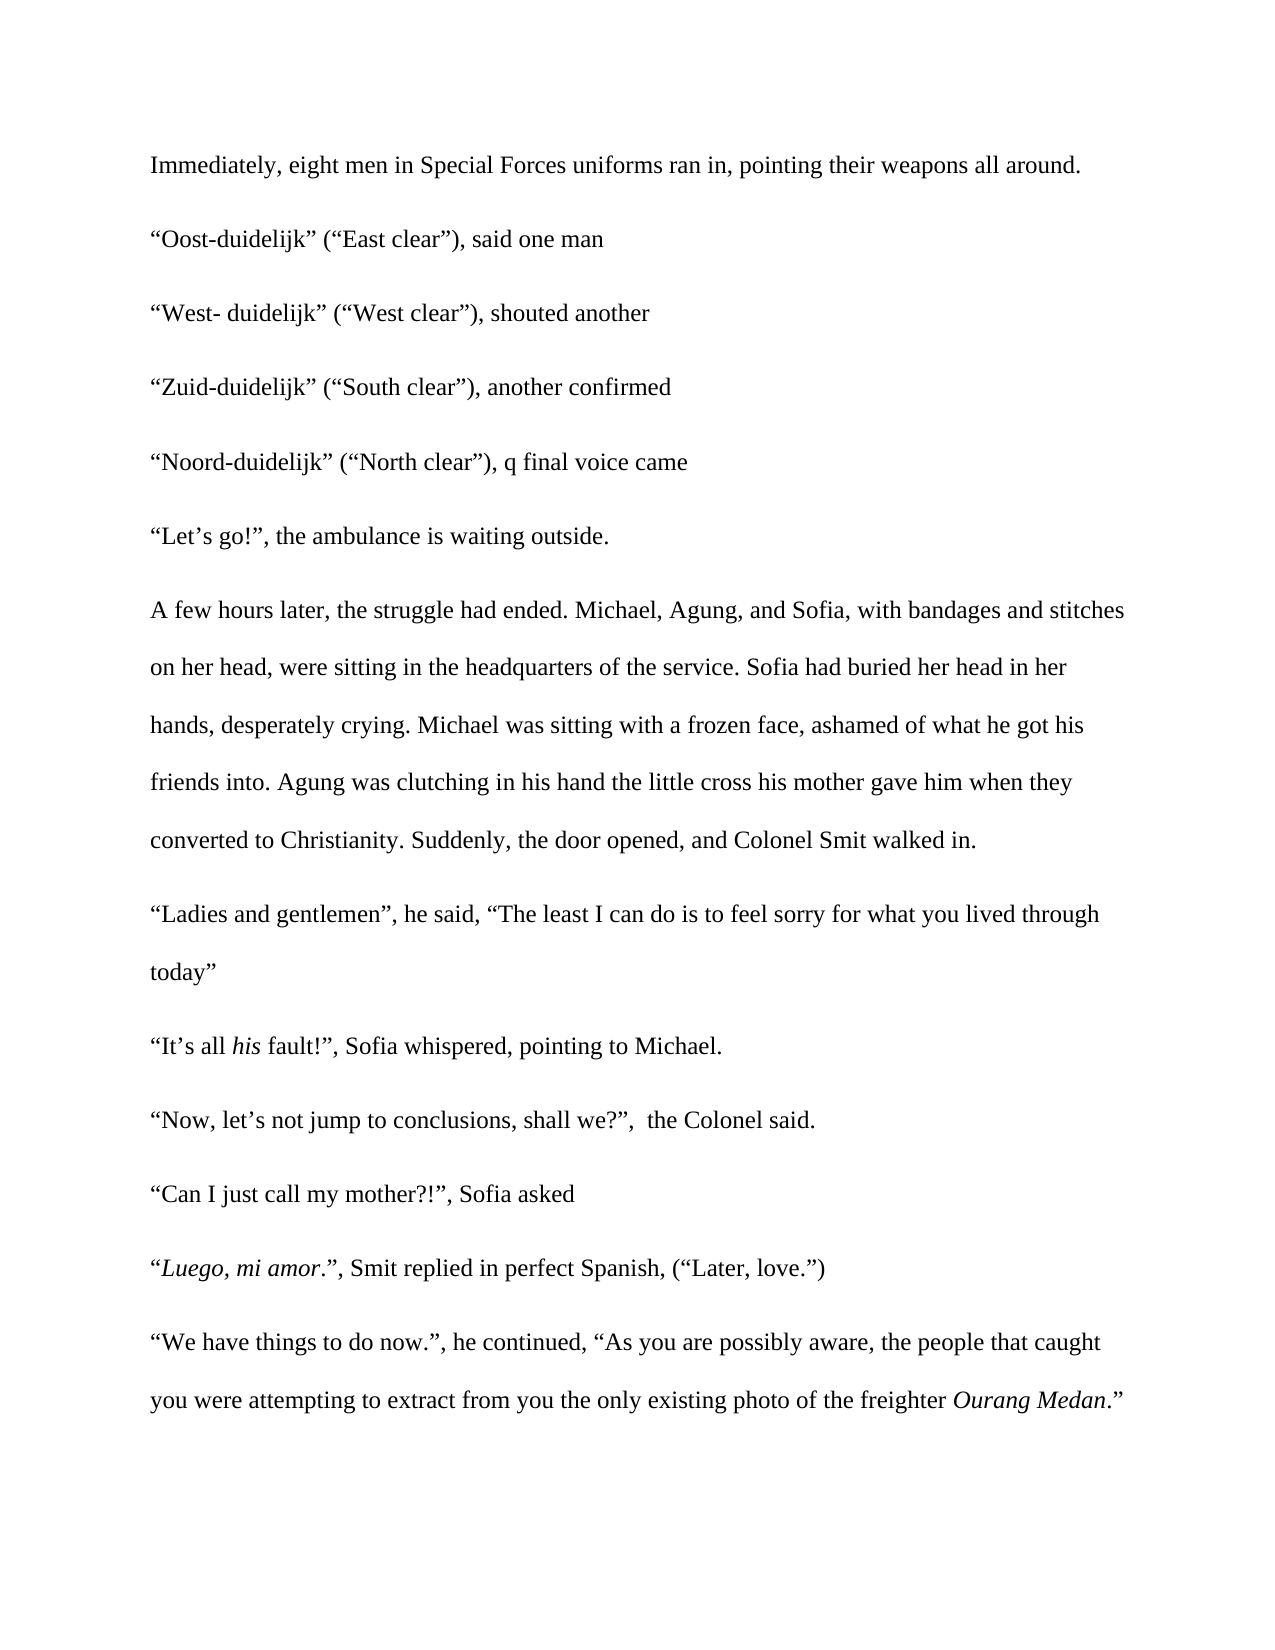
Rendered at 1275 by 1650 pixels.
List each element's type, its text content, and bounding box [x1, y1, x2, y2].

text “Zuid-duidelijk” (“South clear”), another confirmed [150, 372, 1125, 401]
text “Noord-duidelijk” (“North clear”), q final voice came [150, 447, 1125, 475]
text “Luego, mi amor.”, Smit replied in perfect Spanish, (“Later, love.”) [150, 1253, 1125, 1282]
text A few hours later, the struggle had ended. Michael, Agung, and Sofia, with bandages and stitches on her head, were sitting in the headquarters of the service. Sofia had buried her head in her hands, desperately crying. Michael was sitting with a frozen face, ashamed of what he got his friends into. Agung was clutching in his hand the little cross his mother gave him when they converted to Christianity. Suddenly, the door opened, and Colonel Smit walked in. [150, 595, 1125, 854]
text “Let’s go!”, the ambulance is waiting outside. [150, 521, 1125, 549]
text Immediately, eight men in Special Forces uniforms ran in, pointing their weapons all around. [150, 150, 1125, 179]
text “Oost-duidelijk” (“East clear”), said one man [150, 224, 1125, 253]
text “Ladies and gentlemen”, he said, “The least I can do is to feel sorry for what you lived through today” [150, 899, 1125, 985]
text “West- duidelijk” (“West clear”), shouted another [150, 298, 1125, 327]
text “Can I just call my mother?!”, Sofia asked [150, 1179, 1125, 1208]
text “We have things to do now.”, he continued, “As you are possibly aware, the people that caught you were attempting to extract from you the only existing photo of the freighter Ourang Medan.” [150, 1327, 1125, 1414]
text “It’s all his fault!”, Sofia whispered, pointing to Michael. [150, 1031, 1125, 1059]
text “Now, let’s not jump to conclusions, shall we?”, the Colonel said. [150, 1105, 1125, 1134]
